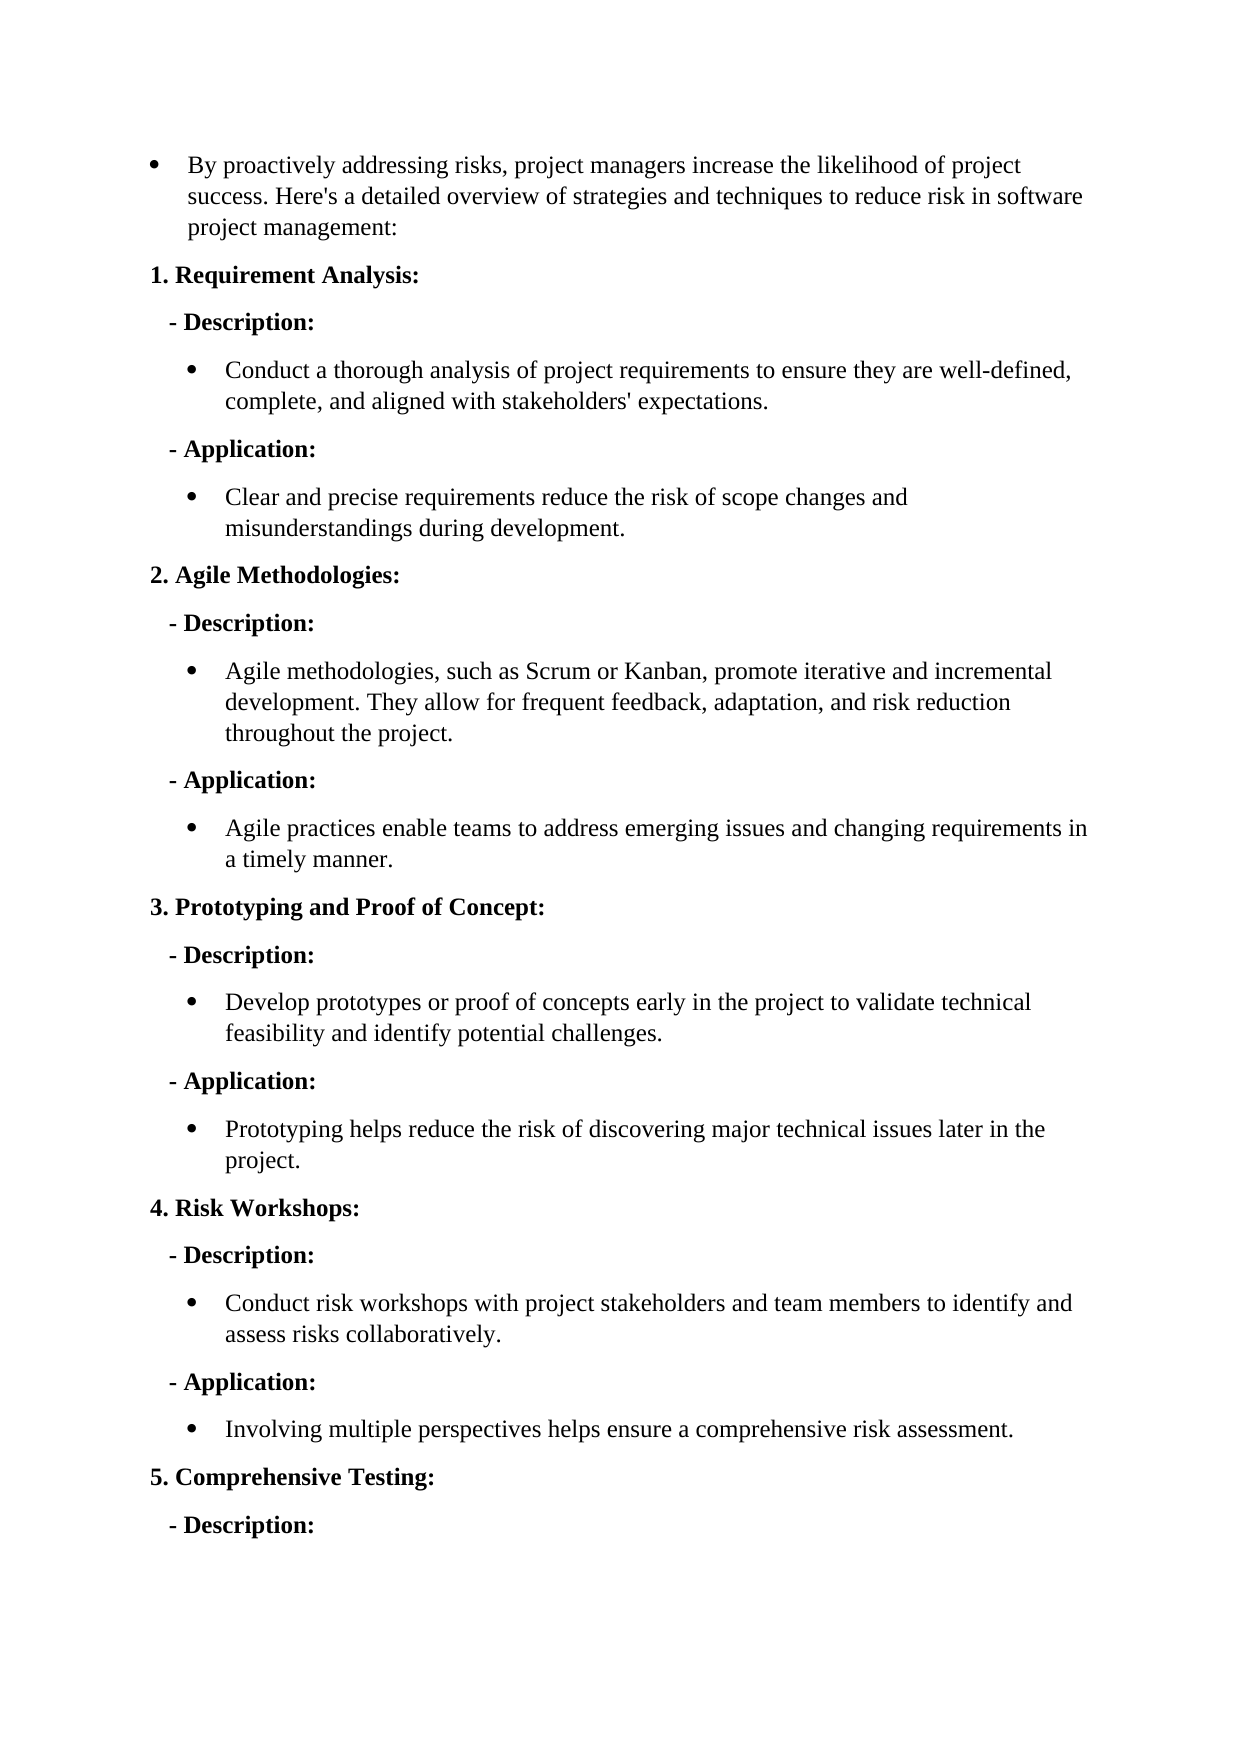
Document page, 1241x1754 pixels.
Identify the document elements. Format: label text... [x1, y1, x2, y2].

text - Application: [150, 434, 1090, 463]
list Conduct risk workshops with project stakeholders and team members to identify and assess risks collaboratively. [187, 1288, 1090, 1348]
list By proactively addressing risks, project managers increase the likelihood of project success. Here's a detailed overview of strategies and techniques to reduce risk in software project management: [150, 150, 1090, 241]
text - Application: [150, 766, 1090, 794]
text 3. Prototyping and Proof of Concept: [150, 892, 1090, 921]
list Involving multiple perspectives helps ensure a comprehensive risk assessment. [187, 1414, 1090, 1443]
text - Description: [150, 608, 1090, 637]
list Agile methodologies, such as Scrum or Kanban, promote iterative and incremental development. They allow for frequent feedback, adaptation, and risk reduction throughout the project. [187, 656, 1090, 747]
text - Description: [150, 1510, 1090, 1539]
list Prototyping helps reduce the risk of discovering major technical issues later in the project. [187, 1114, 1090, 1174]
list Agile practices enable teams to address emerging issues and changing requirements in a timely manner. [187, 813, 1090, 873]
text 5. Comprehensive Testing: [150, 1462, 1090, 1491]
text 1. Requirement Analysis: [150, 260, 1090, 288]
text - Application: [150, 1367, 1090, 1396]
list Clear and precise requirements reduce the risk of scope changes and misunderstandings during development. [187, 482, 1090, 541]
text - Description: [150, 940, 1090, 968]
text 2. Agile Methodologies: [150, 560, 1090, 589]
text - Description: [150, 307, 1090, 336]
list Conduct a thorough analysis of project requirements to ensure they are well-defined, complete, and aligned with stakeholders' expectations. [187, 355, 1090, 415]
text - Description: [150, 1240, 1090, 1269]
text 4. Risk Workshops: [150, 1193, 1090, 1221]
list Develop prototypes or proof of concepts early in the project to validate technical feasibility and identify potential challenges. [187, 987, 1090, 1047]
text - Application: [150, 1066, 1090, 1095]
